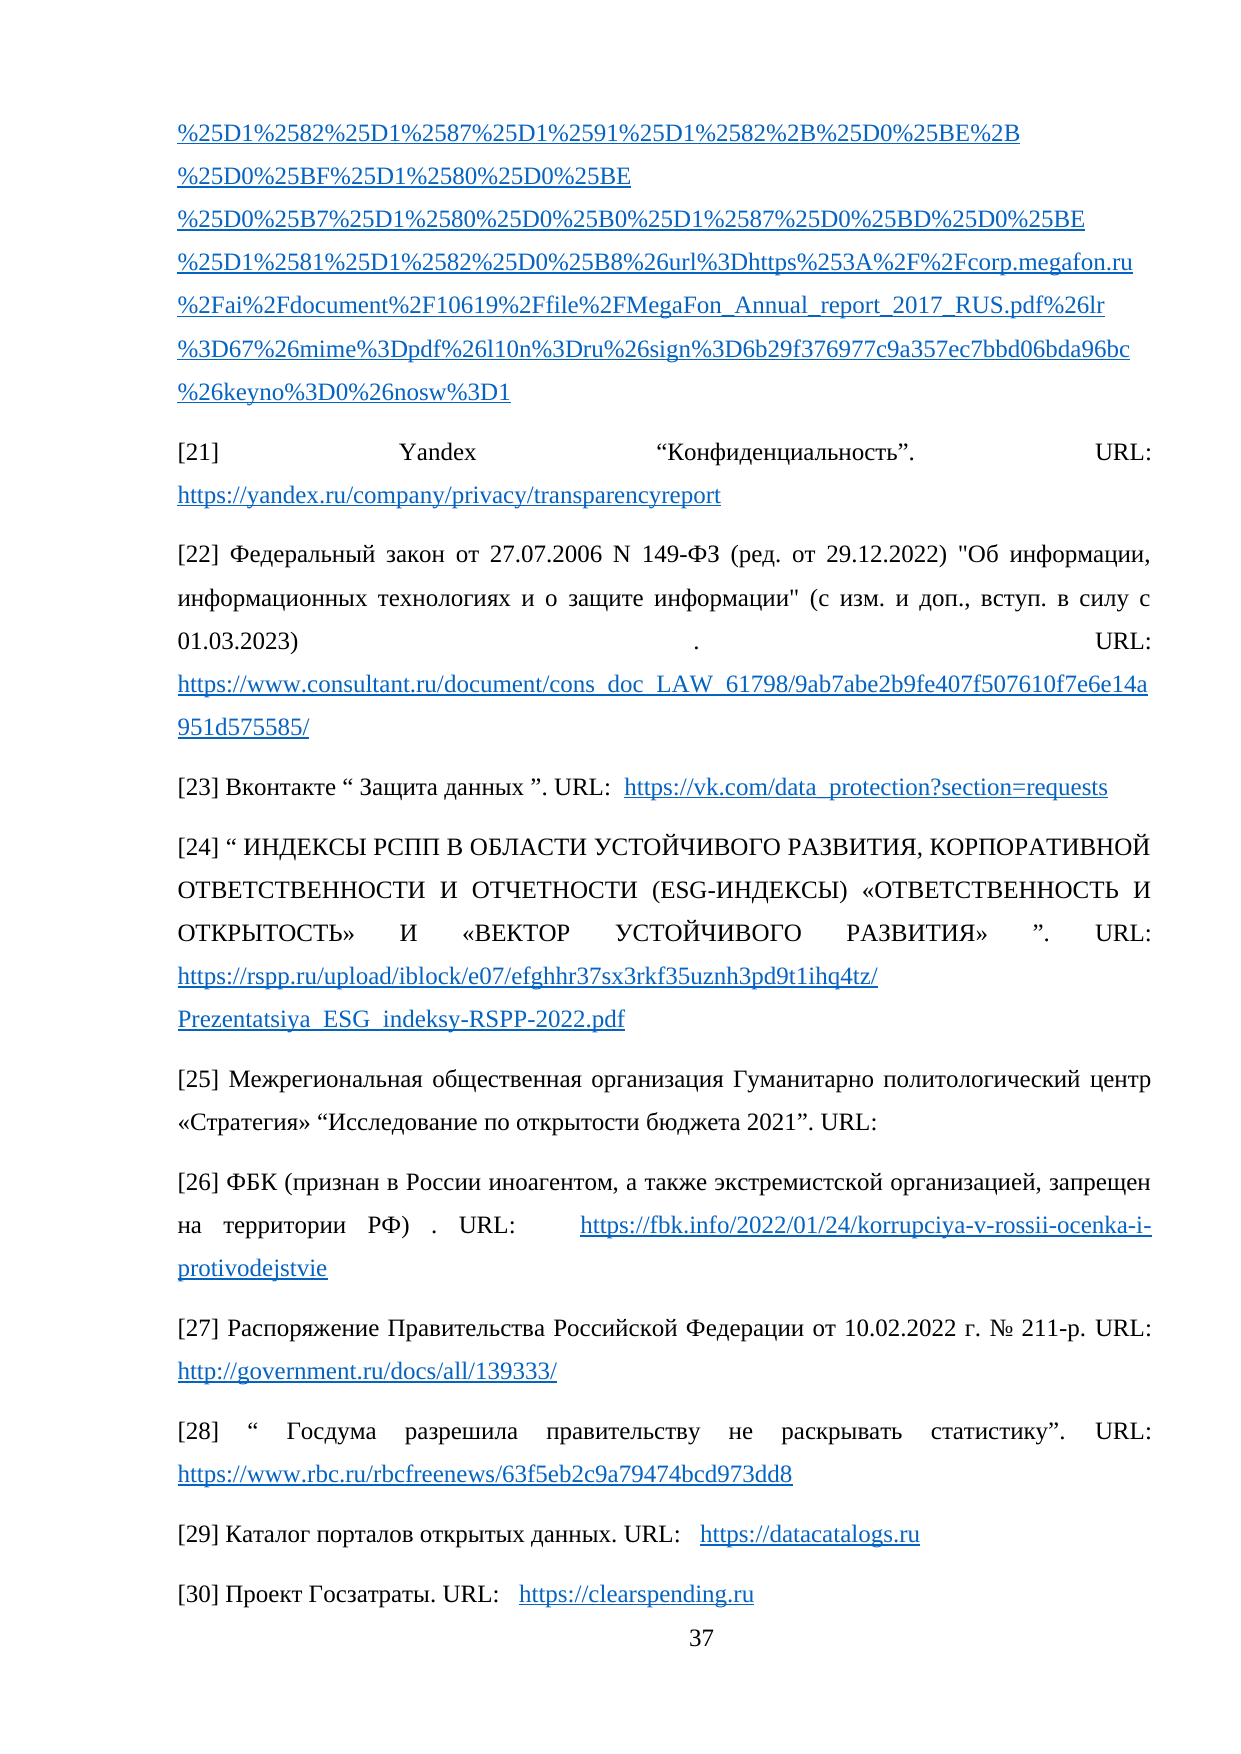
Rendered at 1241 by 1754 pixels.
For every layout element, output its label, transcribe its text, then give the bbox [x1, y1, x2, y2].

text [23] Вконтакте “ Защита данных ”. URL: https://vk.com/data_protection?section=requests [618, 772, 1152, 801]
text [30] Проект Госзатраты. URL: https://clearspending.ru [506, 1579, 1152, 1608]
text [24] “ ИНДЕКСЫ РСПП В ОБЛАСТИ УСТОЙЧИВОГО РАЗВИТИЯ, КОРПОРАТИВНОЙ ОТВЕТСТВЕННОСТИ И ОТЧЕТНОСТИ (ESG-ИНДЕКСЫ) «ОТВЕТСТВЕННОСТЬ И ОТКРЫТОСТЬ» И «ВЕКТОР УСТОЙЧИВОГО РАЗВИТИЯ» ”. URL: https://rspp.ru/upload/iblock/e07/efghhr37sx3rkf35uznh3pd9t1ihq4tz/Prezentatsiya_ESG_indeksy-RSPP-2022.pdf [177, 832, 1152, 1033]
text [28] “ Госдума разрешила правительству не раскрывать статистику”. URL: https://www.rbc.ru/rbcfreenews/63f5eb2c9a79474bcd973dd8 [177, 1416, 1152, 1488]
text [23] Вконтакте “ Защита данных ”. URL: https://vk.com/data_protection?section=requests [177, 772, 611, 801]
text [25] Межрегиональная общественная организация Гуманитарно политологический центр «Стратегия» “Исследование по открытости бюджета 2021”. URL: [177, 1064, 1152, 1136]
text [26] ФБК (признан в России иноагентом, а также экстремистской организацией, запрещен на территории РФ) . URL: https://fbk.info/2022/01/24/korrupciya-v-rossii-ocenka-i-protivodejstvie [177, 1167, 1152, 1282]
text [21] Yandex “Конфиденциальность”. URL: https://yandex.ru/company/privacy/transparencyreport [177, 437, 1152, 508]
text [29] Каталог порталов открытых данных. URL: https://datacatalogs.ru [177, 1519, 681, 1548]
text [177, 118, 1152, 406]
text [30] Проект Госзатраты. URL: https://clearspending.ru [177, 1579, 499, 1608]
text [29] Каталог порталов открытых данных. URL: https://datacatalogs.ru [687, 1519, 1152, 1548]
text [22] Федеральный закон от 27.07.2006 N 149-ФЗ (ред. от 29.12.2022) "Об информации, информационных технологиях и о защите информации" (с изм. и доп., вступ. в силу с 01.03.2023) . URL: https://www.consultant.ru/document/cons_doc_LAW_61798/9ab7abe2b9fe407f507610f7e6e14a951d575585/ [177, 539, 1152, 741]
text [27] Распоряжение Правительства Российской Федерации от 10.02.2022 г. № 211-р. URL: http://government.ru/docs/all/139333/ [177, 1313, 1152, 1385]
